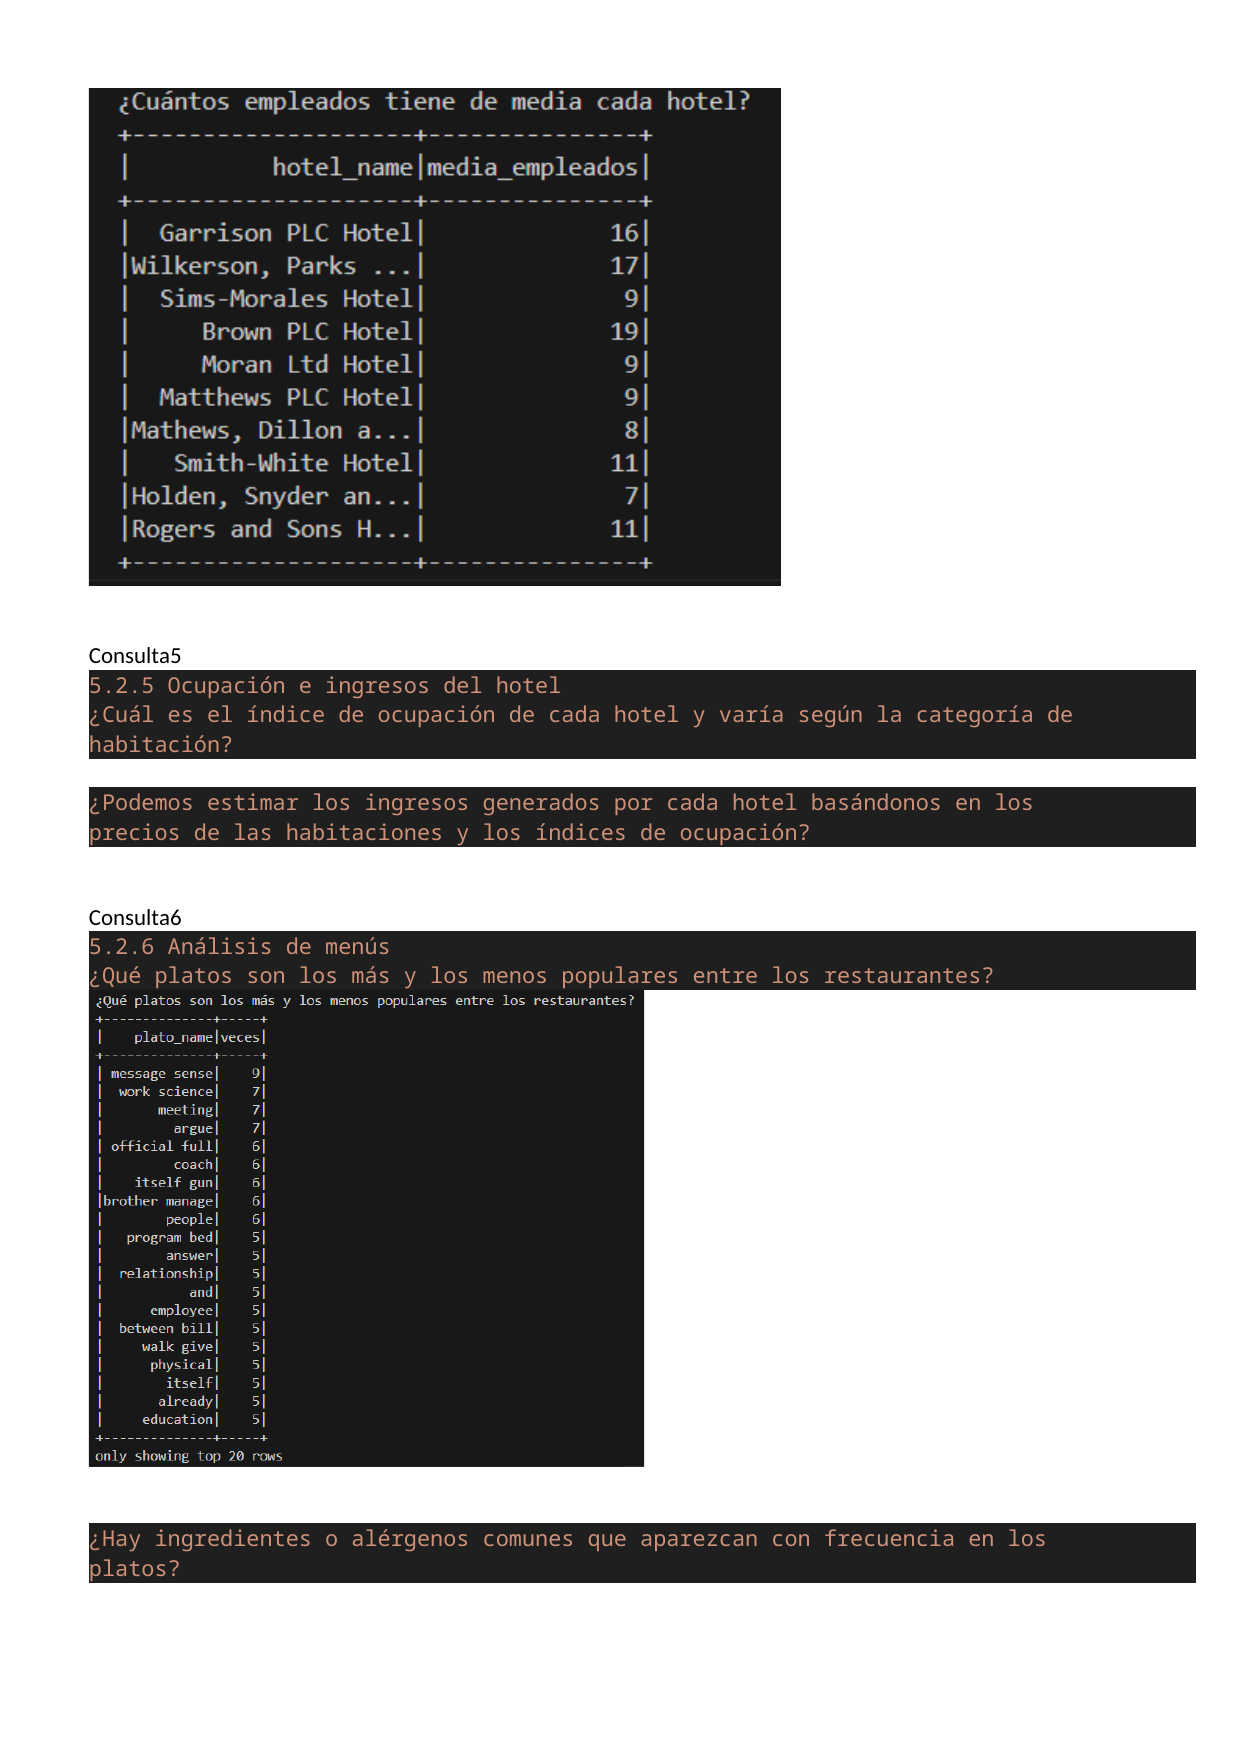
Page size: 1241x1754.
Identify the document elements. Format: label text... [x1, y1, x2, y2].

picture [88, 990, 645, 1467]
picture [88, 88, 781, 586]
text 5.2.5 Ocupación e ingresos del hotel [89, 670, 1196, 699]
text ¿Qué platos son los más y los menos populares entre los restaurantes? [89, 961, 1196, 990]
text platos? [89, 1553, 1196, 1583]
text ¿Cuál es el índice de ocupación de cada hotel y varía según la categoría de [89, 699, 1196, 729]
text ¿Hay ingredientes o alérgenos comunes que aparezcan con frecuencia en los [89, 1523, 1196, 1553]
text habitación? [89, 729, 1196, 759]
text ¿Podemos estimar los ingresos generados por cada hotel basándonos en los [89, 787, 1196, 817]
text Consulta6 [89, 903, 1196, 931]
text Consulta5 [89, 642, 1196, 670]
text precios de las habitaciones y los índices de ocupación? [89, 817, 1196, 847]
text 5.2.6 Análisis de menús [89, 931, 1196, 961]
